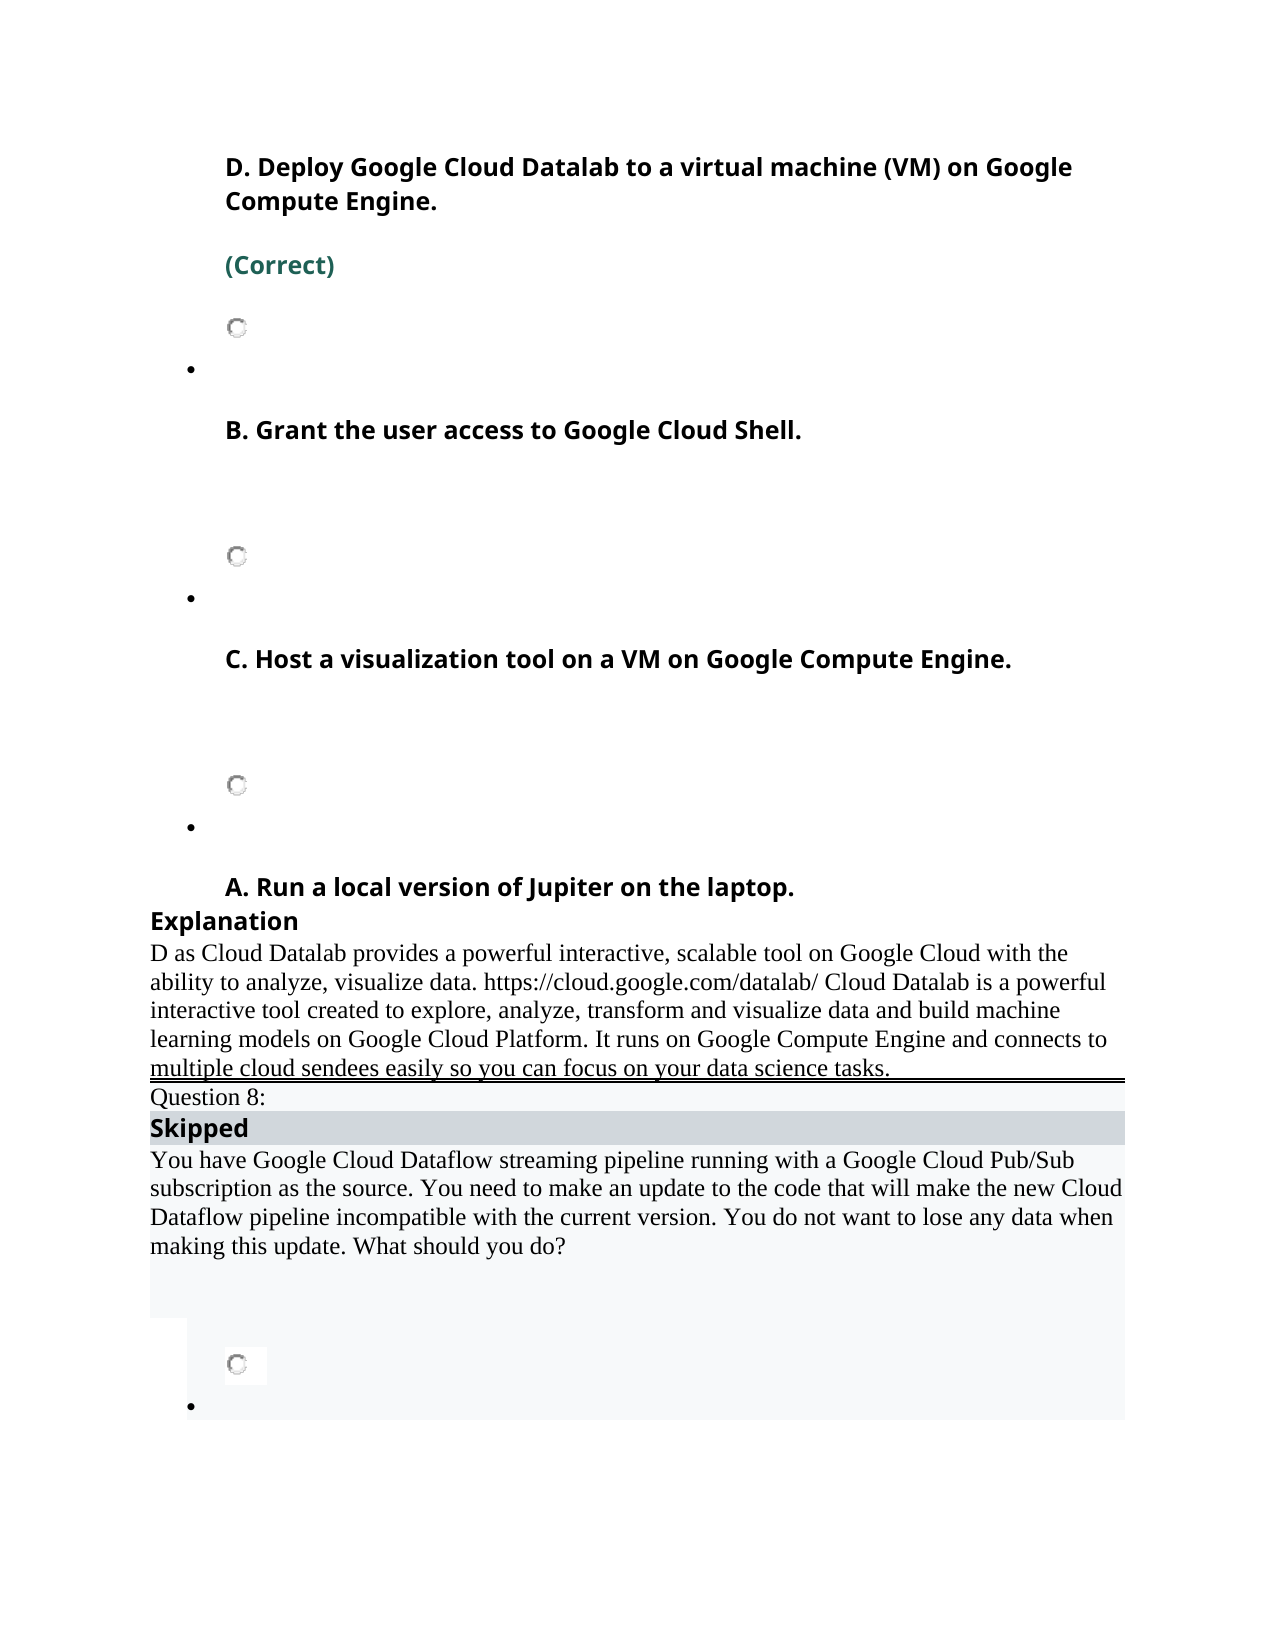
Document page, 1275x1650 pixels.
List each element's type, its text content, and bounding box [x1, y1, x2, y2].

text C. Host a visualization tool on a VM on Google Compute Engine. [225, 641, 1125, 675]
text Explanation [150, 904, 1125, 938]
text (Correct) [225, 247, 1125, 281]
text D. Deploy Google Cloud Datalab to a virtual machine (VM) on Google Compute Engine. [225, 150, 1125, 218]
text A. Run a local version of Jupiter on the laptop. [225, 870, 1125, 904]
text B. Grant the user access to Google Cloud Shell. [225, 413, 1125, 447]
text Question 8: [150, 1083, 1125, 1111]
text D as Cloud Datalab provides a powerful interactive, scalable tool on Google Cloud with the ability to analyze, visualize data. https://cloud.google.com/datalab/ Cloud Datalab is a powerful interactive tool created to explore, analyze, transform and visualize data and build machine learning models on Google Cloud Platform. It runs on Google Compute Engine and connects to multiple cloud sendees easily so you can focus on your data science tasks. [150, 938, 1125, 1078]
text You have Google Cloud Dataflow streaming pipeline running with a Google Cloud Pub/Sub subscription as the source. You need to make an update to the code that will make the new Cloud Dataflow pipeline incompatible with the current version. You do not want to lose any data when making this update. What should you do? [150, 1145, 1125, 1260]
text Skipped [150, 1111, 1125, 1145]
